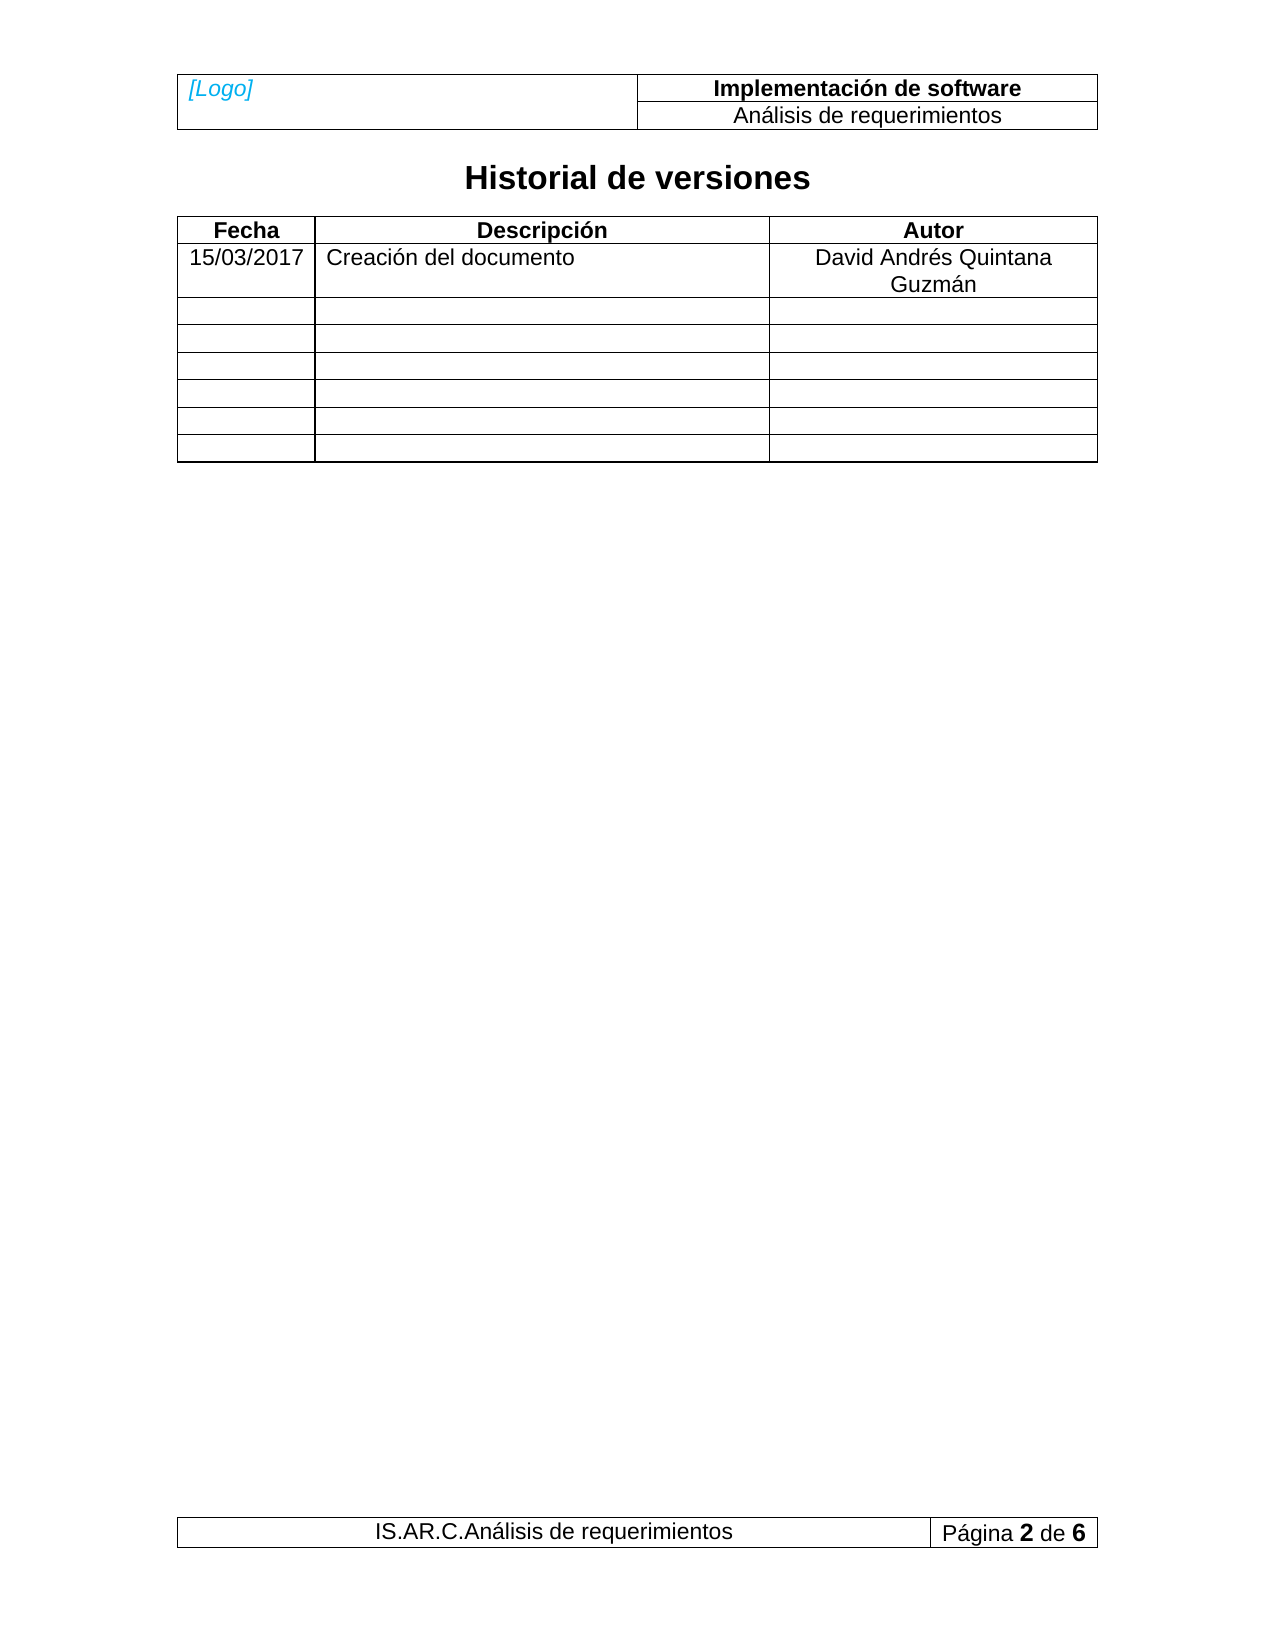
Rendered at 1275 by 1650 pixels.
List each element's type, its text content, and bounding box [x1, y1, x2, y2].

table_cell [316, 380, 769, 407]
table_cell [770, 325, 1097, 352]
table_cell [178, 380, 314, 407]
table_header Autor [770, 217, 1097, 243]
table_cell Creación del documento [316, 244, 769, 297]
table_cell [770, 435, 1097, 461]
table_cell [770, 408, 1097, 434]
table_cell [770, 298, 1097, 324]
table_cell [770, 353, 1097, 379]
table_header Descripción [316, 217, 769, 243]
table_cell [316, 408, 769, 434]
table_cell [316, 298, 769, 324]
table_cell [178, 435, 314, 461]
table_cell David Andrés Quintana Guzmán [770, 244, 1097, 297]
table_cell [178, 408, 314, 434]
table_header Fecha [178, 217, 314, 243]
table_cell [316, 325, 769, 352]
text Historial de versiones [177, 158, 1098, 196]
table_cell [178, 325, 314, 352]
table_cell [178, 353, 314, 379]
table_cell [770, 380, 1097, 407]
table_cell [178, 298, 314, 324]
table_cell [316, 353, 769, 379]
table_cell [316, 435, 769, 461]
table_cell 15/03/2017 [178, 244, 314, 297]
